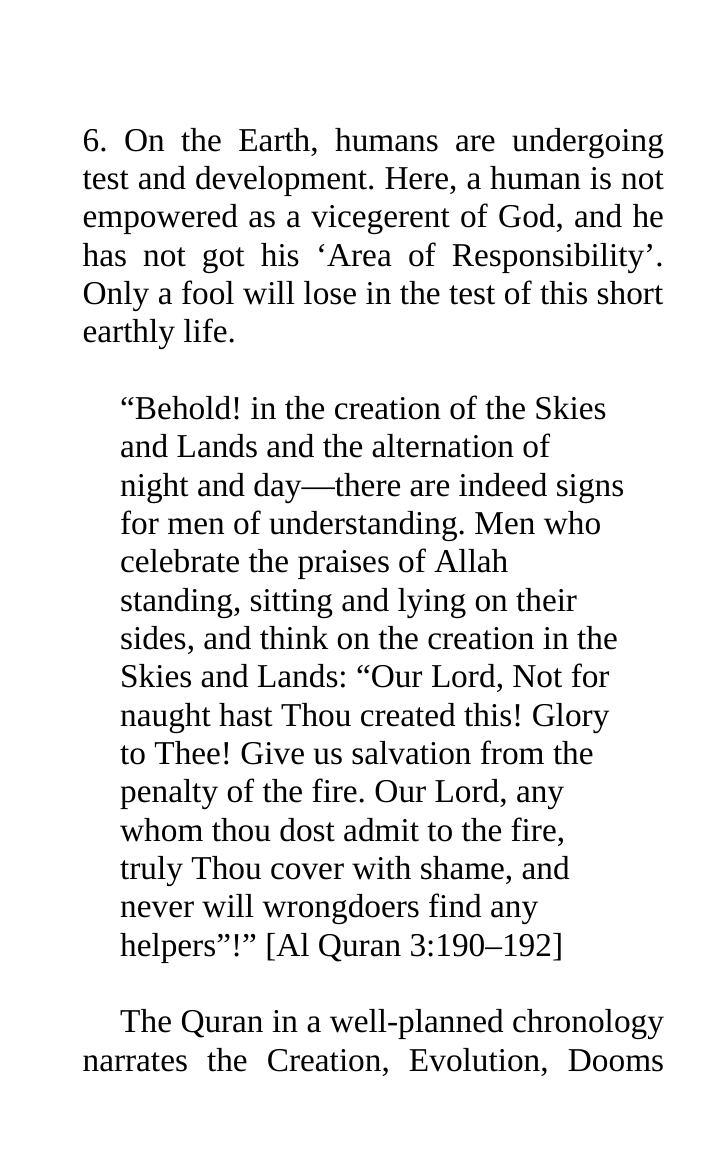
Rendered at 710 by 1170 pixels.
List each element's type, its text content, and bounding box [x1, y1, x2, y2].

text 6. On the Earth, humans are undergoing test and development. Here, a human is not empowered as a vicegerent of God, and he has not got his ‘Area of Responsibility’. Only a fool will lose in the test of this short earthly life. [82, 120, 664, 350]
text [82, 1002, 664, 1078]
text “Behold! in the creation of the Skies and Lands and the alternation of night and day—there are indeed signs for men of understanding. Men who celebrate the praises of Allah standing, sitting and lying on their sides, and think on the creation in the Skies and Lands: “Our Lord, Not for naught hast Thou created this! Glory to Thee! Give us salvation from the penalty of the fire. Our Lord, any whom thou dost admit to the fire, truly Thou cover with shame, and never will wrongdoers find any helpers”!” [Al Quran 3:190–192] [120, 388, 626, 963]
